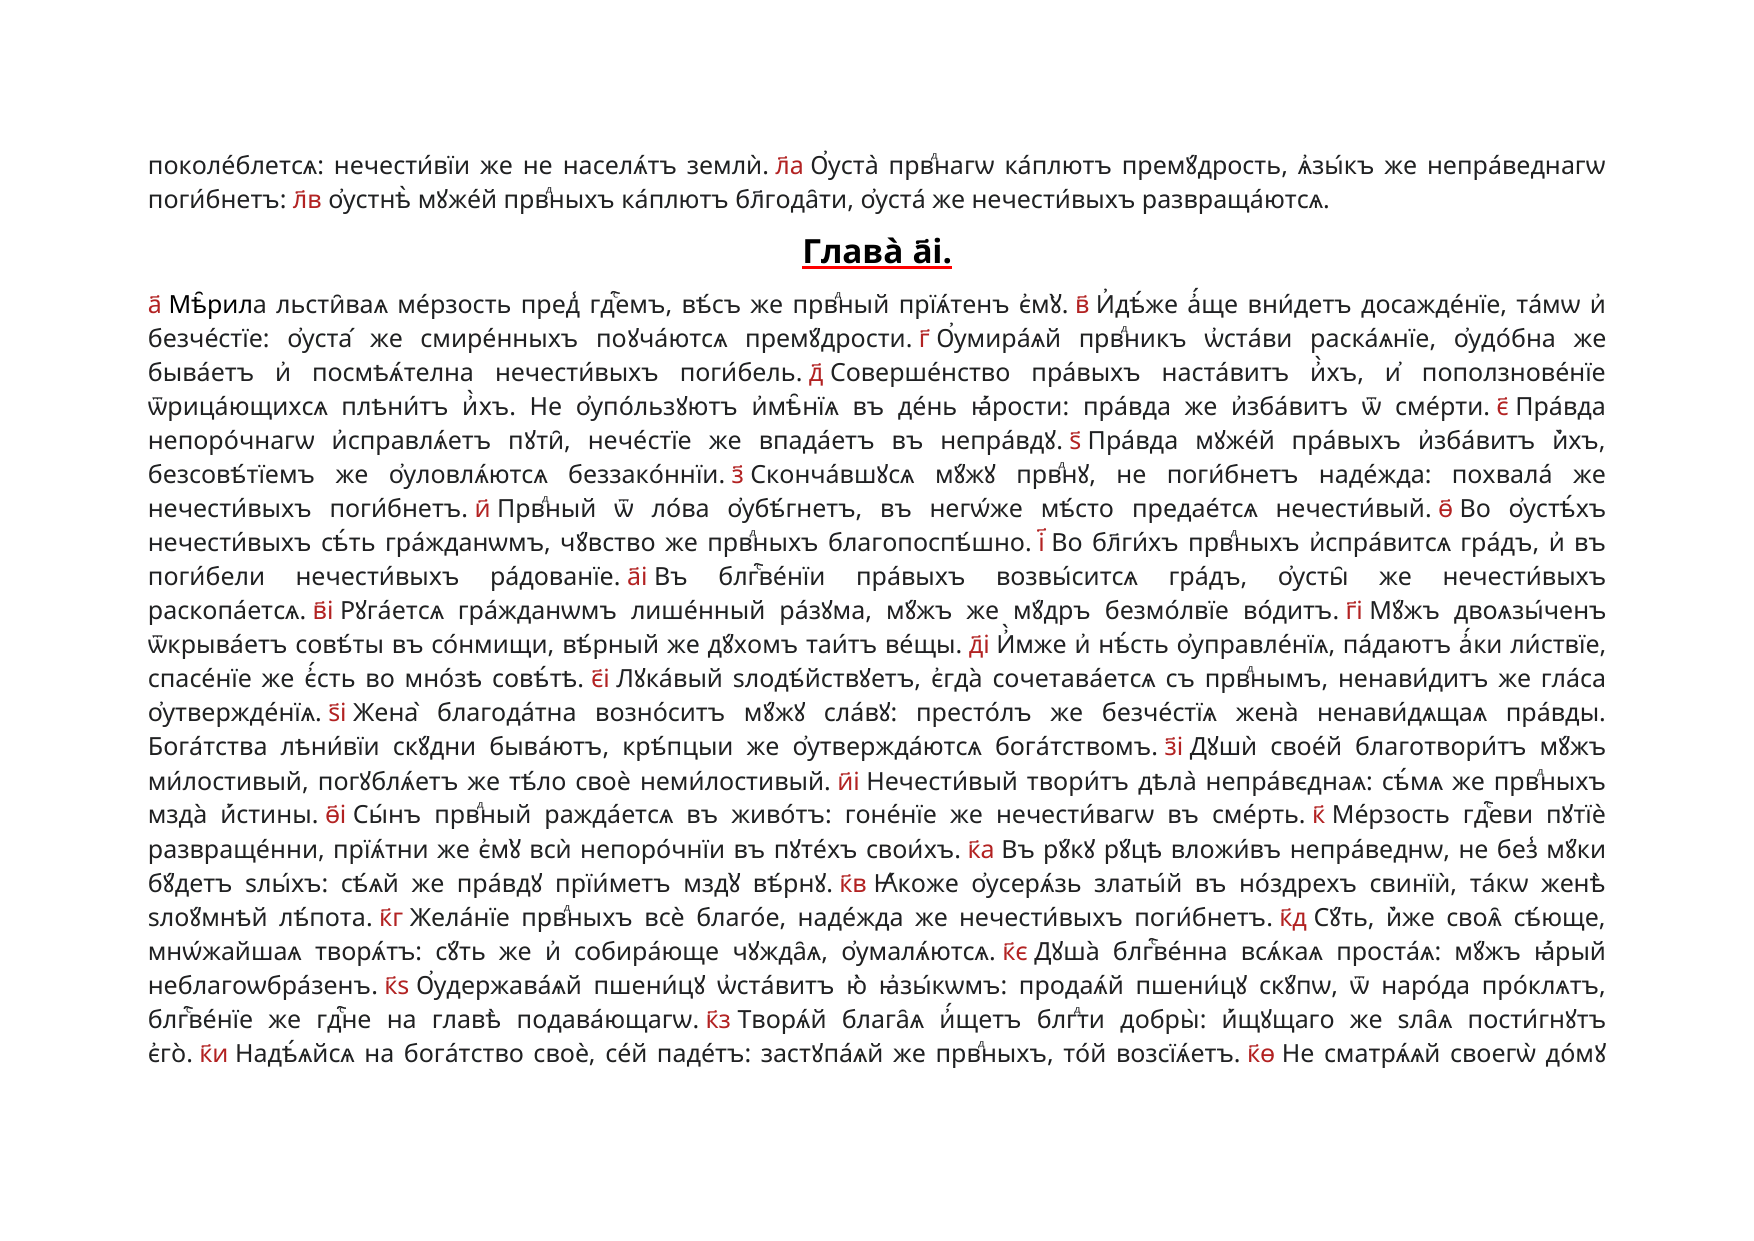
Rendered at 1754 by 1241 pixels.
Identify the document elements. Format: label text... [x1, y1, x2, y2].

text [148, 148, 1606, 216]
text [148, 286, 1606, 1070]
text Глава̀ а҃і. [148, 228, 1606, 274]
